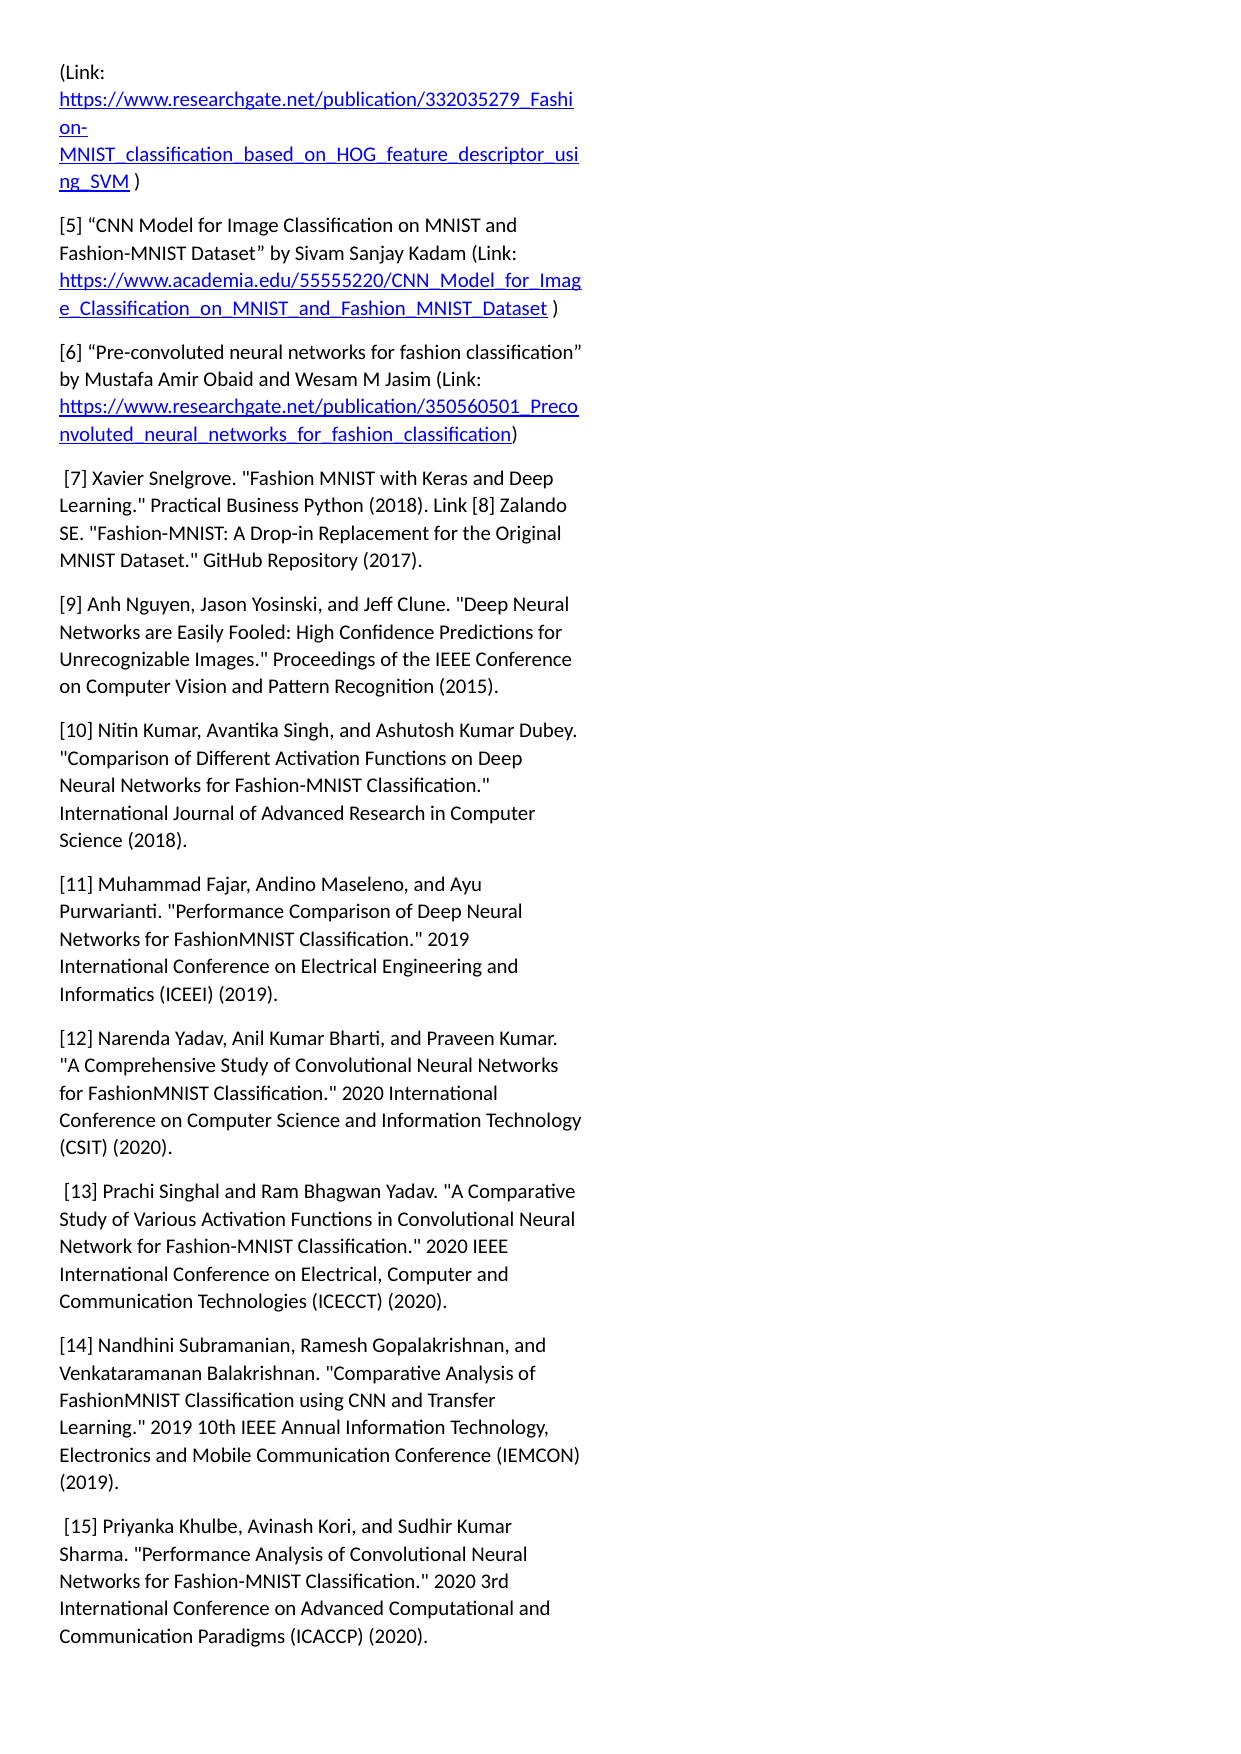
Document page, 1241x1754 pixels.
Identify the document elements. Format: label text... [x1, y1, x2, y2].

text [13] Prachi Singhal and Ram Bhagwan Yadav. "A Comparative Study of Various Activation Functions in Convolutional Neural Network for Fashion-MNIST Classification." 2020 IEEE International Conference on Electrical, Computer and Communication Technologies (ICECCT) (2020). [59, 1179, 583, 1314]
text [10] Nitin Kumar, Avantika Singh, and Ashutosh Kumar Dubey. "Comparison of Different Activation Functions on Deep Neural Networks for Fashion-MNIST Classification." International Journal of Advanced Research in Computer Science (2018). [59, 718, 583, 853]
text [5] “CNN Model for Image Classification on MNIST and Fashion-MNIST Dataset” by Sivam Sanjay Kadam (Link: https://www.academia.edu/55555220/CNN_Model_for_Image_Classification_on_MNIST_and_Fashion_MNIST_Dataset ) [59, 213, 583, 320]
text [7] Xavier Snelgrove. "Fashion MNIST with Keras and Deep Learning." Practical Business Python (2018). Link [8] Zalando SE. "Fashion-MNIST: A Drop-in Replacement for the Original MNIST Dataset." GitHub Repository (2017). [59, 465, 583, 573]
text [6] “Pre-convoluted neural networks for fashion classification” by Mustafa Amir Obaid and Wesam M Jasim (Link: https://www.researchgate.net/publication/350560501_Preconvoluted_neural_networks_for_fashion_classification) [59, 339, 583, 447]
text [11] Muhammad Fajar, Andino Maseleno, and Ayu Purwarianti. "Performance Comparison of Deep Neural Networks for FashionMNIST Classification." 2019 International Conference on Electrical Engineering and Informatics (ICEEI) (2019). [59, 871, 583, 1006]
text [15] Priyanka Khulbe, Avinash Kori, and Sudhir Kumar Sharma. "Performance Analysis of Convolutional Neural Networks for Fashion-MNIST Classification." 2020 3rd International Conference on Advanced Computational and Communication Paradigms (ICACCP) (2020). [59, 1513, 583, 1648]
text [9] Anh Nguyen, Jason Yosinski, and Jeff Clune. "Deep Neural Networks are Easily Fooled: High Confidence Predictions for Unrecognizable Images." Proceedings of the IEEE Conference on Computer Vision and Pattern Recognition (2015). [59, 591, 583, 699]
text [14] Nandhini Subramanian, Ramesh Gopalakrishnan, and Venkataramanan Balakrishnan. "Comparative Analysis of FashionMNIST Classification using CNN and Transfer Learning." 2019 10th IEEE Annual Information Technology, Electronics and Mobile Communication Conference (IEMCON) (2019). [59, 1332, 583, 1495]
text [12] Narenda Yadav, Anil Kumar Bharti, and Praveen Kumar. "A Comprehensive Study of Convolutional Neural Networks for FashionMNIST Classification." 2020 International Conference on Computer Science and Information Technology (CSIT) (2020). [59, 1025, 583, 1160]
